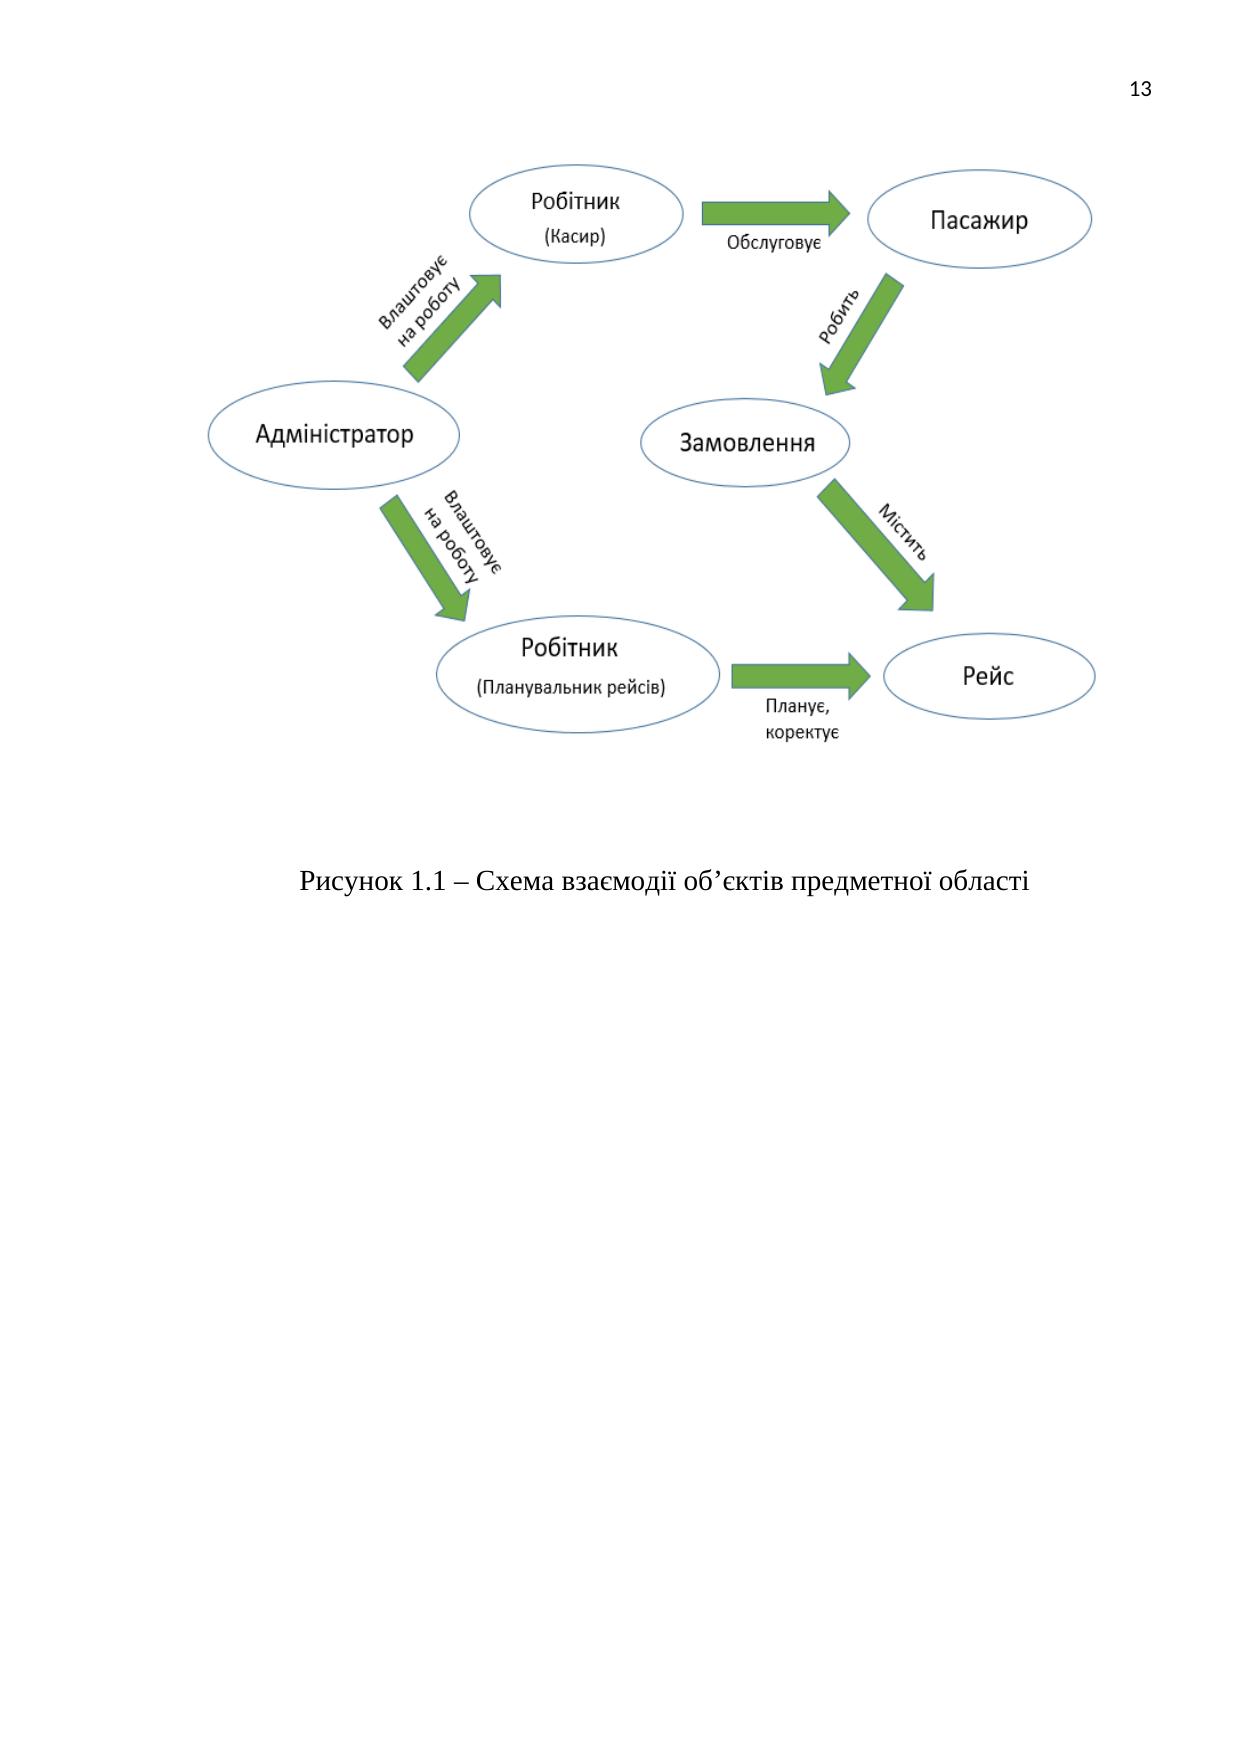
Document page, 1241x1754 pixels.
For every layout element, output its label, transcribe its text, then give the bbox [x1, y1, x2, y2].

picture [177, 157, 1139, 772]
text Рисунок 1.1 – Схема взаємодії об’єктів предметної області [177, 863, 1152, 896]
